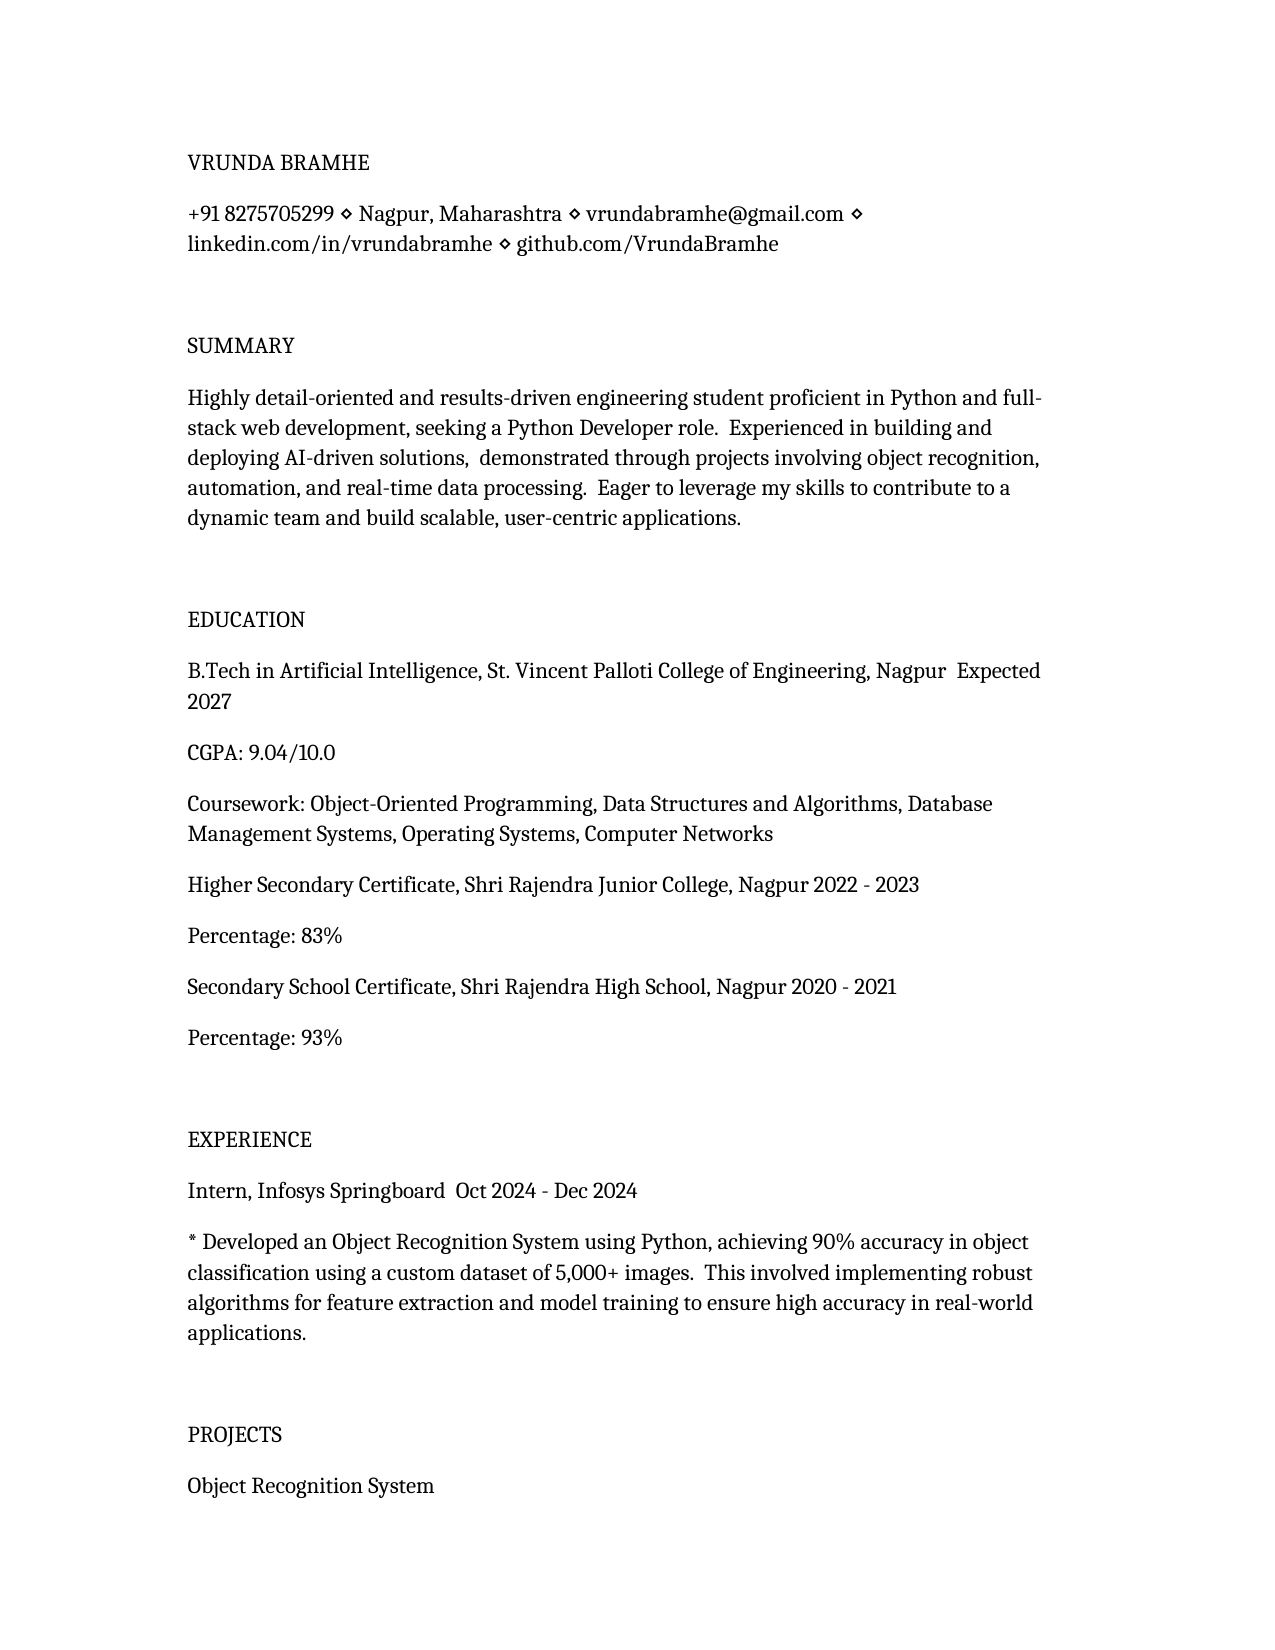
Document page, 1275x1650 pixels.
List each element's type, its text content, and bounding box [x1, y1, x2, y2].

text EXPERIENCE [187, 1127, 1087, 1153]
text Percentage: 93% [187, 1025, 1087, 1051]
text Secondary School Certificate, Shri Rajendra High School, Nagpur 2020 - 2021 [187, 974, 1087, 1000]
text Object Recognition System [187, 1473, 1087, 1499]
text Coursework: Object-Oriented Programming, Data Structures and Algorithms, Database Management Systems, Operating Systems, Computer Networks [187, 791, 1087, 847]
text +91 8275705299 ⋄ Nagpur, Maharashtra ⋄ vrundabramhe@gmail.com ⋄ linkedin.com/in/vrundabramhe ⋄ github.com/VrundaBramhe [187, 201, 1087, 258]
text VRUNDA BRAMHE [187, 150, 1087, 176]
text PROJECTS [187, 1422, 1087, 1448]
text Intern, Infosys Springboard Oct 2024 - Dec 2024 [187, 1178, 1087, 1204]
text Highly detail-oriented and results-driven engineering student proficient in Python and full-stack web development, seeking a Python Developer role. Experienced in building and deploying AI-driven solutions, demonstrated through projects involving object recognition, automation, and real-time data processing. Eager to leverage my skills to contribute to a dynamic team and build scalable, user-centric applications. [187, 384, 1087, 532]
text SUMMARY [187, 333, 1087, 360]
text Higher Secondary Certificate, Shri Rajendra Junior College, Nagpur 2022 - 2023 [187, 872, 1087, 898]
text EDUCATION [187, 607, 1087, 634]
text B.Tech in Artificial Intelligence, St. Vincent Palloti College of Engineering, Nagpur Expected 2027 [187, 658, 1087, 715]
text CGPA: 9.04/10.0 [187, 739, 1087, 766]
text Percentage: 83% [187, 923, 1087, 949]
text * Developed an Object Recognition System using Python, achieving 90% accuracy in object classification using a custom dataset of 5,000+ images. This involved implementing robust algorithms for feature extraction and model training to ensure high accuracy in real-world applications. [187, 1229, 1087, 1346]
